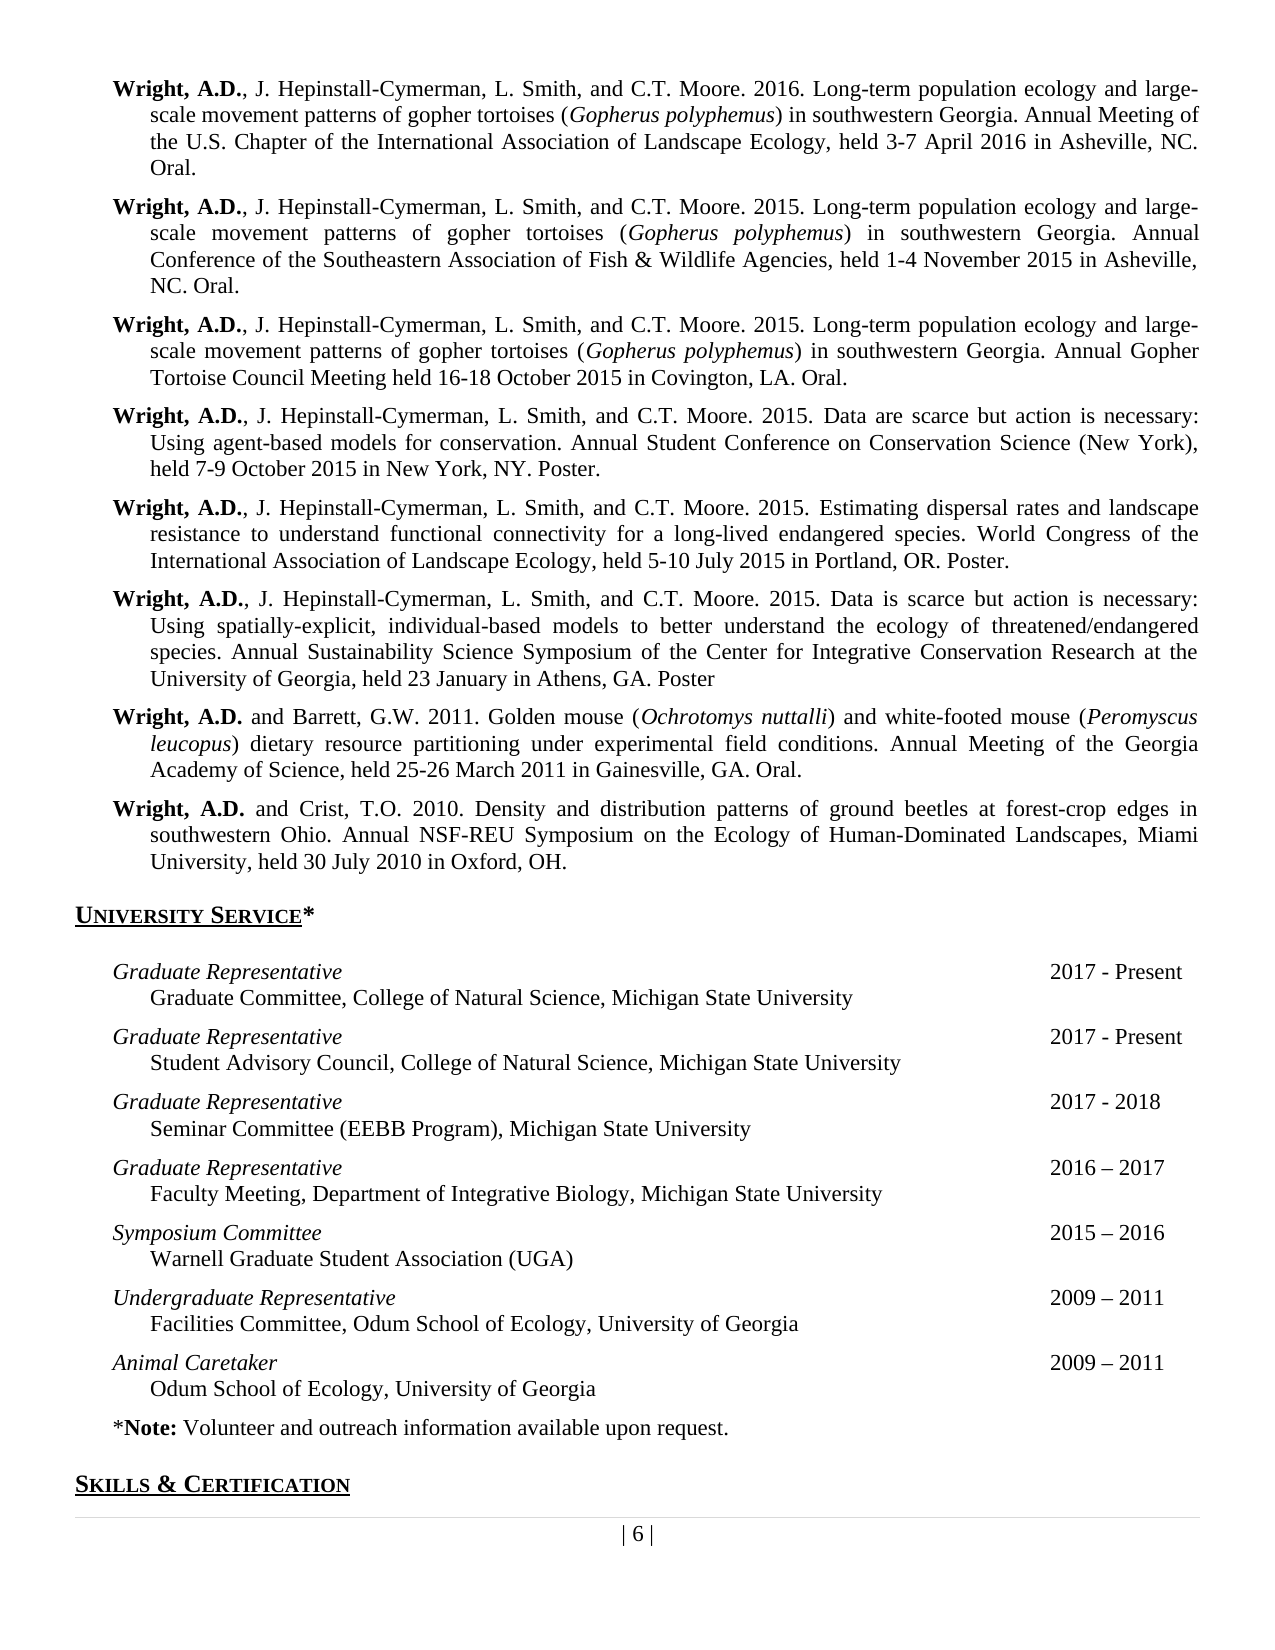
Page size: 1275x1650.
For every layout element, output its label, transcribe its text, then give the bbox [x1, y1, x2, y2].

text Student Advisory Council, College of Natural Science, Michigan State University [112, 1049, 1200, 1076]
text Warnell Graduate Student Association (UGA) [112, 1245, 1200, 1271]
text Wright, A.D., J. Hepinstall-Cymerman, L. Smith, and C.T. Moore. 2015. Long-term population ecology and large-scale movement patterns of gopher tortoises (Gopherus polyphemus) in southwestern Georgia. Annual Conference of the Southeastern Association of Fish & Wildlife Agencies, held 1-4 November 2015 in Asheville, NC. Oral. [112, 193, 1200, 298]
text Faculty Meeting, Department of Integrative Biology, Michigan State University [150, 1180, 1200, 1206]
text Wright, A.D., J. Hepinstall-Cymerman, L. Smith, and C.T. Moore. 2015. Data is scarce but action is necessary: Using spatially-explicit, individual-based models to better understand the ecology of threatened/endangered species. Annual Sustainability Science Symposium of the Center for Integrative Conservation Research at the University of Georgia, held 23 January in Athens, GA. Poster [112, 586, 1200, 691]
text *Note: Volunteer and outreach information available upon request. [112, 1414, 1200, 1441]
text Wright, A.D., J. Hepinstall-Cymerman, L. Smith, and C.T. Moore. 2016. Long-term population ecology and large-scale movement patterns of gopher tortoises (Gopherus polyphemus) in southwestern Georgia. Annual Meeting of the U.S. Chapter of the International Association of Landscape Ecology, held 3-7 April 2016 in Asheville, NC. Oral. [112, 75, 1200, 180]
text Wright, A.D. and Barrett, G.W. 2011. Golden mouse (Ochrotomys nuttalli) and white-footed mouse (Peromyscus leucopus) dietary resource partitioning under experimental field conditions. Annual Meeting of the Georgia Academy of Science, held 25-26 March 2011 in Gainesville, GA. Oral. [112, 703, 1200, 782]
text Facilities Committee, Odum School of Ecology, University of Georgia [150, 1310, 1200, 1337]
text Graduate Representative 2017 - Present [112, 958, 1200, 984]
text Graduate Representative 2016 – 2017 [112, 1153, 1200, 1180]
text Skills & Certification [75, 1469, 1200, 1498]
text University Service* [75, 900, 1200, 929]
text Undergraduate Representative 2009 – 2011 [112, 1284, 1200, 1310]
text Wright, A.D. and Crist, T.O. 2010. Density and distribution patterns of ground beetles at forest-crop edges in southwestern Ohio. Annual NSF-REU Symposium on the Ecology of Human-Dominated Landscapes, Miami University, held 30 July 2010 in Oxford, OH. [112, 795, 1200, 874]
text Symposium Committee 2015 – 2016 [112, 1219, 1200, 1245]
text Seminar Committee (EEBB Program), Michigan State University [112, 1115, 1200, 1141]
text Graduate Representative 2017 - Present [112, 1023, 1200, 1049]
text Graduate Committee, College of Natural Science, Michigan State University [112, 984, 1200, 1011]
text Wright, A.D., J. Hepinstall-Cymerman, L. Smith, and C.T. Moore. 2015. Long-term population ecology and large-scale movement patterns of gopher tortoises (Gopherus polyphemus) in southwestern Georgia. Annual Gopher Tortoise Council Meeting held 16-18 October 2015 in Covington, LA. Oral. [112, 311, 1200, 390]
text Animal Caretaker 2009 – 2011 [112, 1349, 1200, 1376]
text Wright, A.D., J. Hepinstall-Cymerman, L. Smith, and C.T. Moore. 2015. Estimating dispersal rates and landscape resistance to understand functional connectivity for a long-lived endangered species. World Congress of the International Association of Landscape Ecology, held 5-10 July 2015 in Portland, OR. Poster. [112, 494, 1200, 573]
text Graduate Representative 2017 - 2018 [112, 1088, 1200, 1115]
text Wright, A.D., J. Hepinstall-Cymerman, L. Smith, and C.T. Moore. 2015. Data are scarce but action is necessary: Using agent-based models for conservation. Annual Student Conference on Conservation Science (New York), held 7-9 October 2015 in New York, NY. Poster. [112, 402, 1200, 481]
text Odum School of Ecology, University of Georgia [112, 1376, 1200, 1402]
